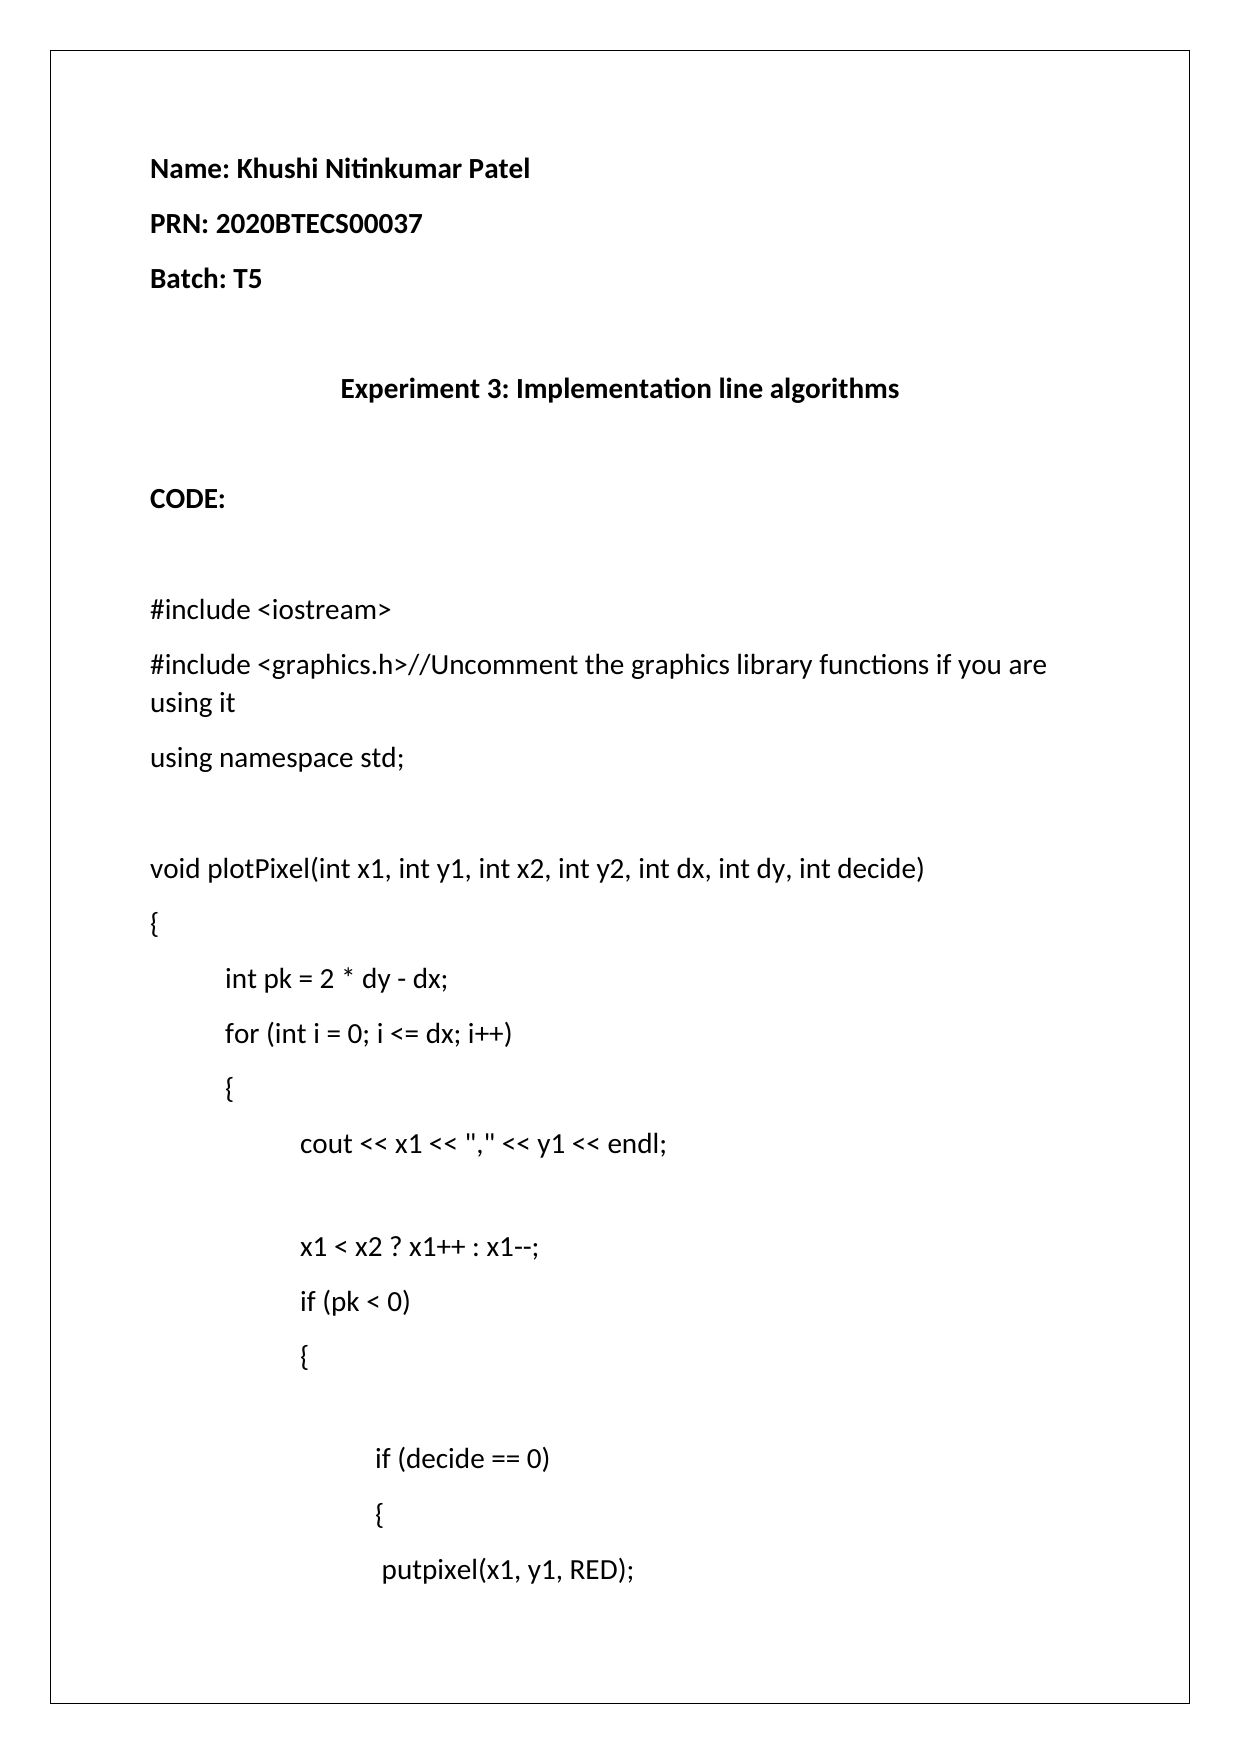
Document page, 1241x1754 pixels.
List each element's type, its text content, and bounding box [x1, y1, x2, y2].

text CODE: [150, 481, 1090, 516]
text if (pk < 0) [150, 1283, 1090, 1318]
text if (decide == 0) [150, 1441, 1090, 1476]
text void plotPixel(int x1, int y1, int x2, int y2, int dx, int dy, int decide) [150, 850, 1090, 885]
text int pk = 2 * dy - dx; [150, 960, 1090, 996]
text Batch: T5 [150, 260, 1090, 296]
text #include <graphics.h>//Uncomment the graphics library functions if you are using it [150, 646, 1090, 720]
text for (int i = 0; i <= dx; i++) [150, 1015, 1090, 1051]
text #include <iostream> [150, 591, 1090, 626]
text cout << x1 << "," << y1 << endl; [150, 1125, 1090, 1161]
text putpixel(x1, y1, RED); [150, 1551, 1090, 1586]
text using namespace std; [150, 739, 1090, 775]
text x1 < x2 ? x1++ : x1--; [150, 1228, 1090, 1263]
text Experiment 3: Implementation line algorithms [150, 370, 1090, 406]
text { [150, 905, 1090, 940]
text { [150, 1338, 1090, 1374]
text { [150, 1496, 1090, 1531]
text PRN: 2020BTECS00037 [150, 205, 1090, 241]
text Name: Khushi Nitinkumar Patel [150, 150, 1090, 186]
text { [150, 1070, 1090, 1106]
